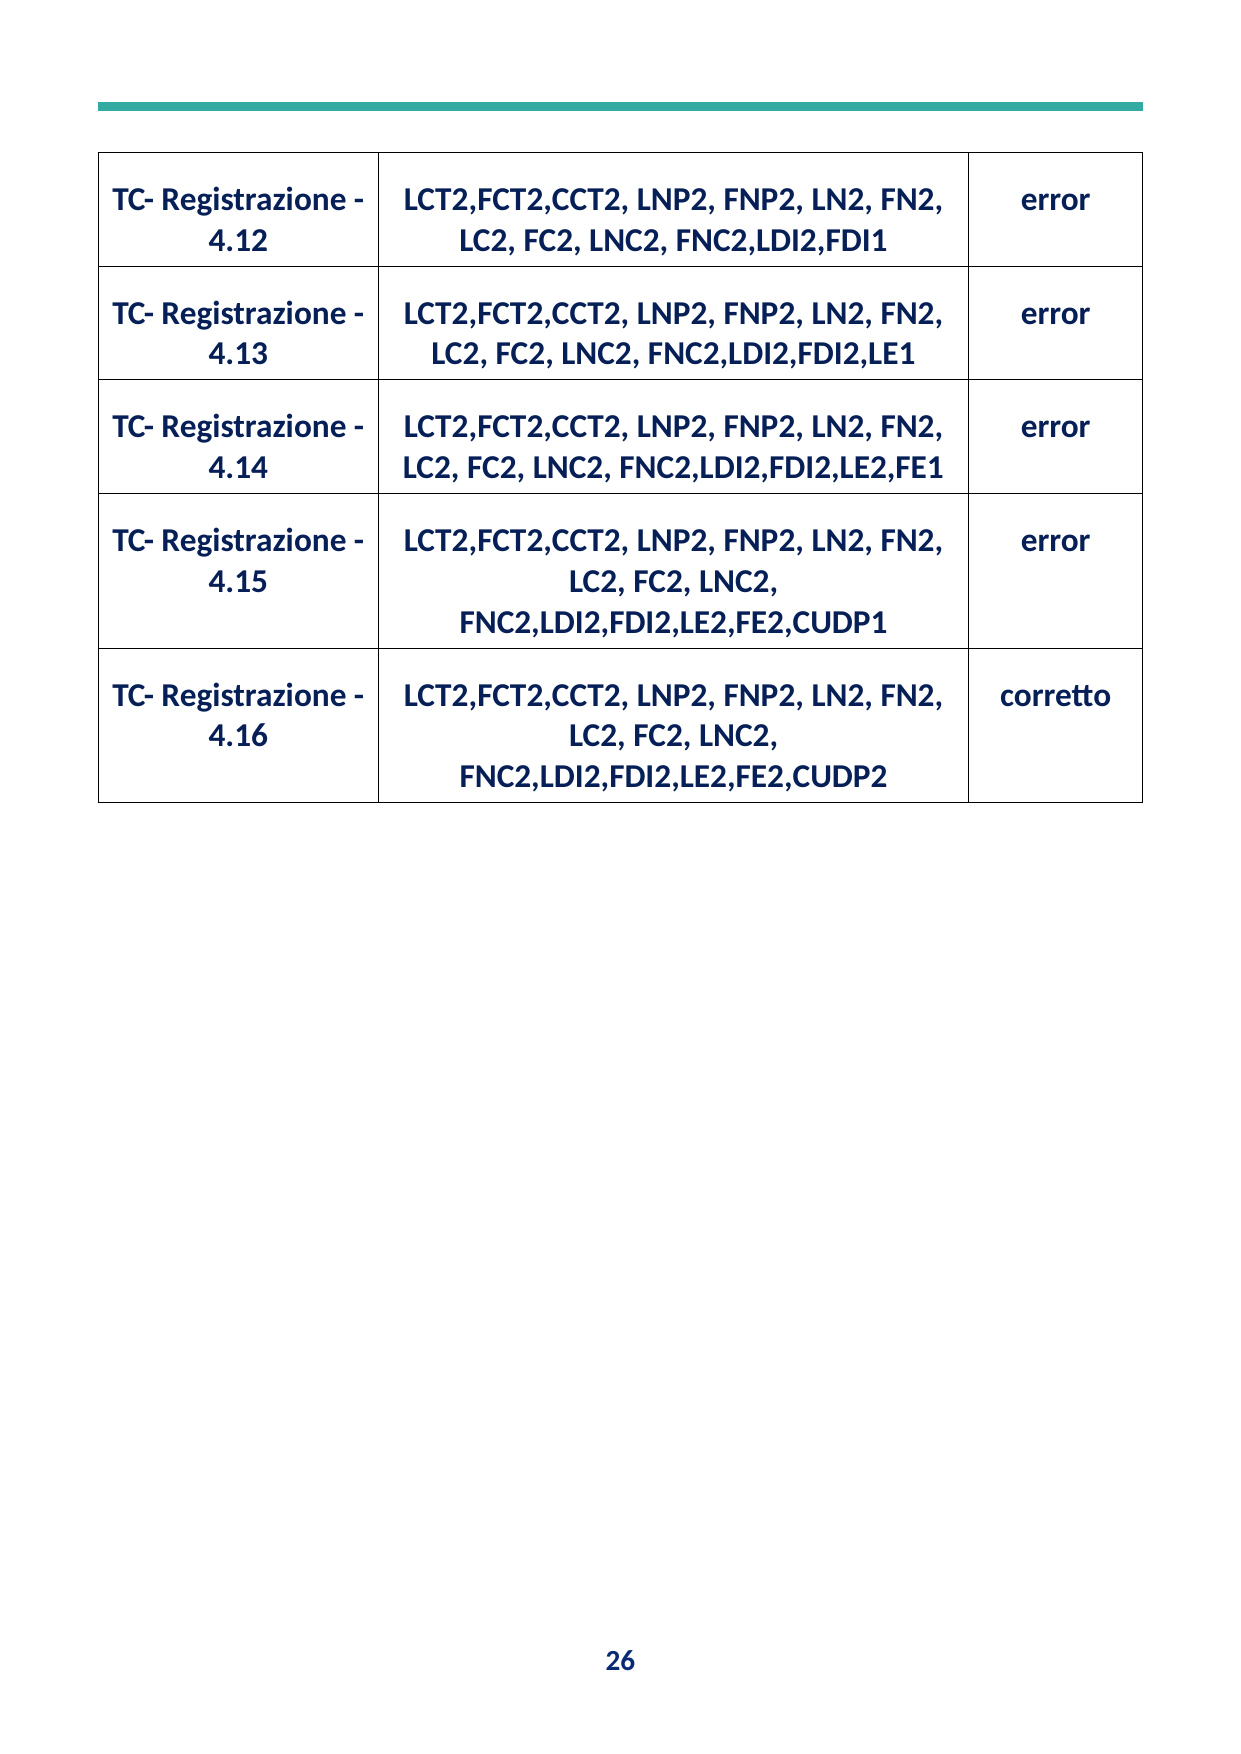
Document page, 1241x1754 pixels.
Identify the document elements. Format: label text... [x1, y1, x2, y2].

table_cell TC- Registrazione -4.12 [99, 153, 378, 266]
table_cell error [969, 153, 1142, 266]
table_cell LCT2,FCT2,CCT2, LNP2, FNP2, LN2, FN2, LC2, FC2, LNC2, FNC2,LDI2,FDI2,LE2,FE1 [379, 380, 968, 493]
table_cell TC- Registrazione -4.13 [99, 267, 378, 379]
table_cell error [969, 494, 1142, 648]
table_cell LCT2,FCT2,CCT2, LNP2, FNP2, LN2, FN2, LC2, FC2, LNC2, FNC2,LDI2,FDI2,LE2,FE2,CUDP1 [379, 494, 968, 648]
table_cell TC- Registrazione -4.15 [99, 494, 378, 648]
table_cell LCT2,FCT2,CCT2, LNP2, FNP2, LN2, FN2, LC2, FC2, LNC2, FNC2,LDI2,FDI2,LE1 [379, 267, 968, 379]
table_cell corretto [969, 649, 1142, 802]
table_cell LCT2,FCT2,CCT2, LNP2, FNP2, LN2, FN2, LC2, FC2, LNC2, FNC2,LDI2,FDI1 [379, 153, 968, 266]
table_cell TC- Registrazione -4.16 [99, 649, 378, 802]
table_cell error [969, 380, 1142, 493]
table_cell LCT2,FCT2,CCT2, LNP2, FNP2, LN2, FN2, LC2, FC2, LNC2, FNC2,LDI2,FDI2,LE2,FE2,CUDP2 [379, 649, 968, 802]
table_cell error [969, 267, 1142, 379]
table_cell TC- Registrazione -4.14 [99, 380, 378, 493]
